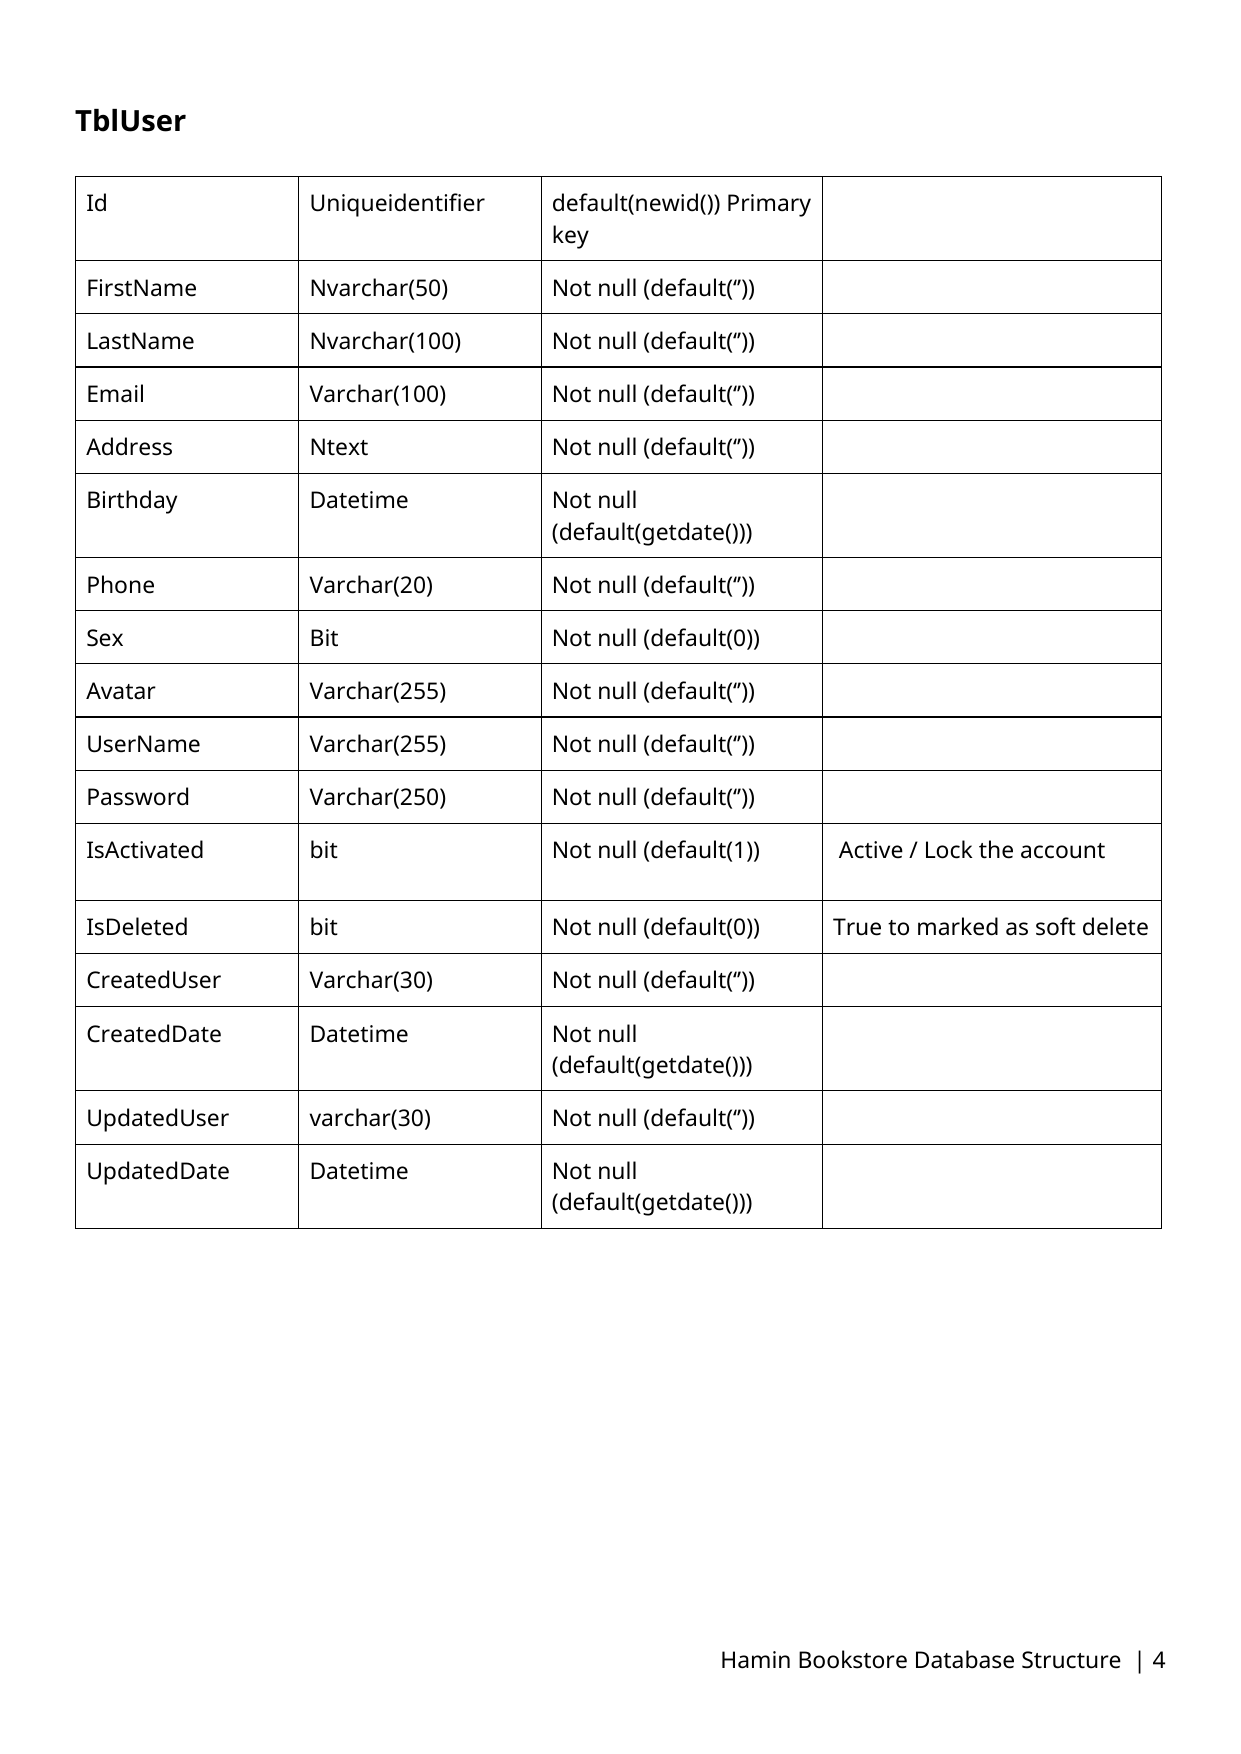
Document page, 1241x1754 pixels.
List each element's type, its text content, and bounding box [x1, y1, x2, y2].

table_cell CreatedUser [76, 954, 298, 1006]
table_cell Varchar(255) [299, 664, 541, 716]
table_cell IsDeleted [76, 901, 298, 953]
table_cell True to marked as soft delete [823, 901, 1161, 953]
table_cell Not null (default(‘’)) [542, 771, 822, 823]
table_cell Not null (default(getdate())) [542, 474, 822, 557]
table_cell Not null (default(‘’)) [542, 314, 822, 366]
table_cell UserName [76, 718, 298, 769]
table_cell Not null (default(‘’)) [542, 421, 822, 473]
table_cell Varchar(20) [299, 558, 541, 610]
table_cell Email [76, 368, 298, 419]
table_header [823, 177, 1161, 260]
table_cell [823, 718, 1161, 769]
table_cell UpdatedDate [76, 1145, 298, 1228]
table_cell Not null (default(‘’)) [542, 954, 822, 1006]
table_cell Not null (default(‘’)) [542, 368, 822, 419]
table_cell Not null (default(‘’)) [542, 1091, 822, 1143]
table_cell Nvarchar(50) [299, 261, 541, 313]
table_cell Not null (default(‘’)) [542, 718, 822, 769]
table_cell Not null (default(1)) [542, 824, 822, 900]
table_cell [823, 771, 1161, 823]
table_cell Bit [299, 611, 541, 663]
table_cell [823, 421, 1161, 473]
table_cell varchar(30) [299, 1091, 541, 1143]
table_cell Not null (default(‘’)) [542, 558, 822, 610]
table_cell bit [299, 824, 541, 900]
table_cell [823, 1145, 1161, 1228]
table_cell Sex [76, 611, 298, 663]
table_cell [823, 261, 1161, 313]
table_cell [823, 954, 1161, 1006]
table_header Id [76, 177, 298, 260]
table_cell Active / Lock the account [823, 824, 1161, 900]
table_cell Birthday [76, 474, 298, 557]
table_header default(newid()) Primary key [542, 177, 822, 260]
table_cell Nvarchar(100) [299, 314, 541, 366]
table_cell Not null (default(‘’)) [542, 664, 822, 716]
table_cell Datetime [299, 1007, 541, 1090]
table_cell Phone [76, 558, 298, 610]
table_cell [823, 664, 1161, 716]
table_cell Varchar(255) [299, 718, 541, 769]
table_cell IsActivated [76, 824, 298, 900]
table_cell Varchar(30) [299, 954, 541, 1006]
table_cell LastName [76, 314, 298, 366]
table_cell [823, 558, 1161, 610]
table_cell Not null (default(0)) [542, 611, 822, 663]
subtitle TblUser [75, 100, 1165, 140]
table_cell UpdatedUser [76, 1091, 298, 1143]
table_cell Not null (default(0)) [542, 901, 822, 953]
table_cell [823, 1091, 1161, 1143]
table_cell [823, 474, 1161, 557]
table_cell Not null (default(getdate())) [542, 1145, 822, 1228]
table_cell FirstName [76, 261, 298, 313]
table_cell [823, 611, 1161, 663]
table_cell Not null (default(getdate())) [542, 1007, 822, 1090]
table_cell Address [76, 421, 298, 473]
table_cell [823, 368, 1161, 419]
table_cell [823, 314, 1161, 366]
table_cell [823, 1007, 1161, 1090]
table_cell CreatedDate [76, 1007, 298, 1090]
table_cell Avatar [76, 664, 298, 716]
table_cell Varchar(100) [299, 368, 541, 419]
table_header Uniqueidentifier [299, 177, 541, 260]
table_cell Password [76, 771, 298, 823]
table_cell Not null (default(‘’)) [542, 261, 822, 313]
table_cell Datetime [299, 474, 541, 557]
table_cell Varchar(250) [299, 771, 541, 823]
table_cell Datetime [299, 1145, 541, 1228]
table_cell Ntext [299, 421, 541, 473]
table_cell bit [299, 901, 541, 953]
